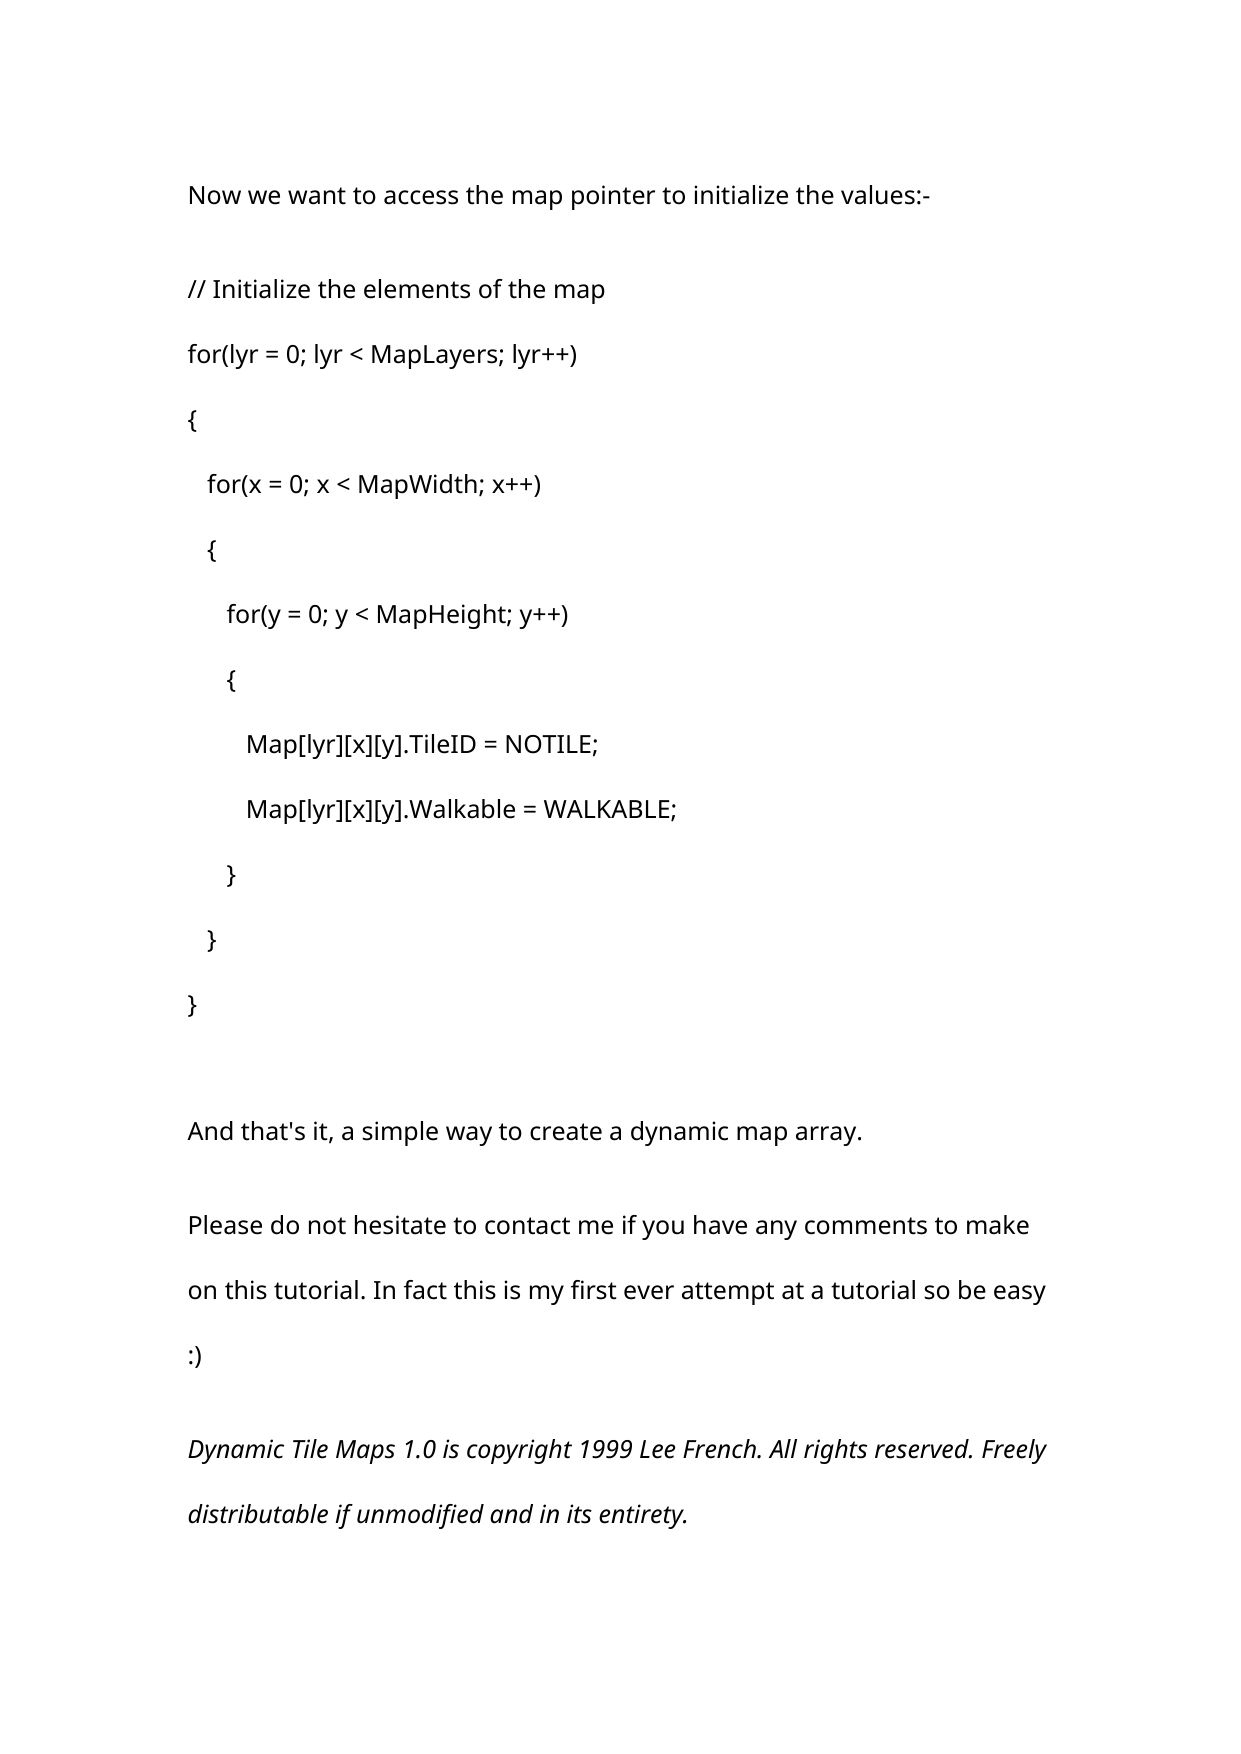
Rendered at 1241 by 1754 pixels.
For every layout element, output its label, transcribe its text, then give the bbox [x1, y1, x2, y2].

text { [187, 516, 1053, 581]
text } [187, 906, 1053, 971]
text } [187, 841, 1053, 906]
text And that's it, a simple way to create a dynamic map array. [187, 1098, 1053, 1163]
text Please do not hesitate to contact me if you have any comments to make on this tutorial. In fact this is my first ever attempt at a tutorial so be easy :) [187, 1192, 1053, 1387]
text // Initialize the elements of the map [187, 256, 1053, 321]
text for(y = 0; y < MapHeight; y++) [187, 581, 1053, 646]
text Now we want to access the map pointer to initialize the values:- [187, 162, 1053, 227]
text Map[lyr][x][y].TileID = NOTILE; [187, 711, 1053, 776]
text { [187, 386, 1053, 451]
text Map[lyr][x][y].Walkable = WALKABLE; [187, 776, 1053, 841]
text for(lyr = 0; lyr < MapLayers; lyr++) [187, 321, 1053, 386]
text Dynamic Tile Maps 1.0 is copyright 1999 Lee French. All rights reserved. Freely distributable if unmodified and in its entirety. [187, 1416, 1053, 1546]
text for(x = 0; x < MapWidth; x++) [187, 451, 1053, 516]
text { [187, 646, 1053, 711]
text } [187, 971, 1053, 1036]
